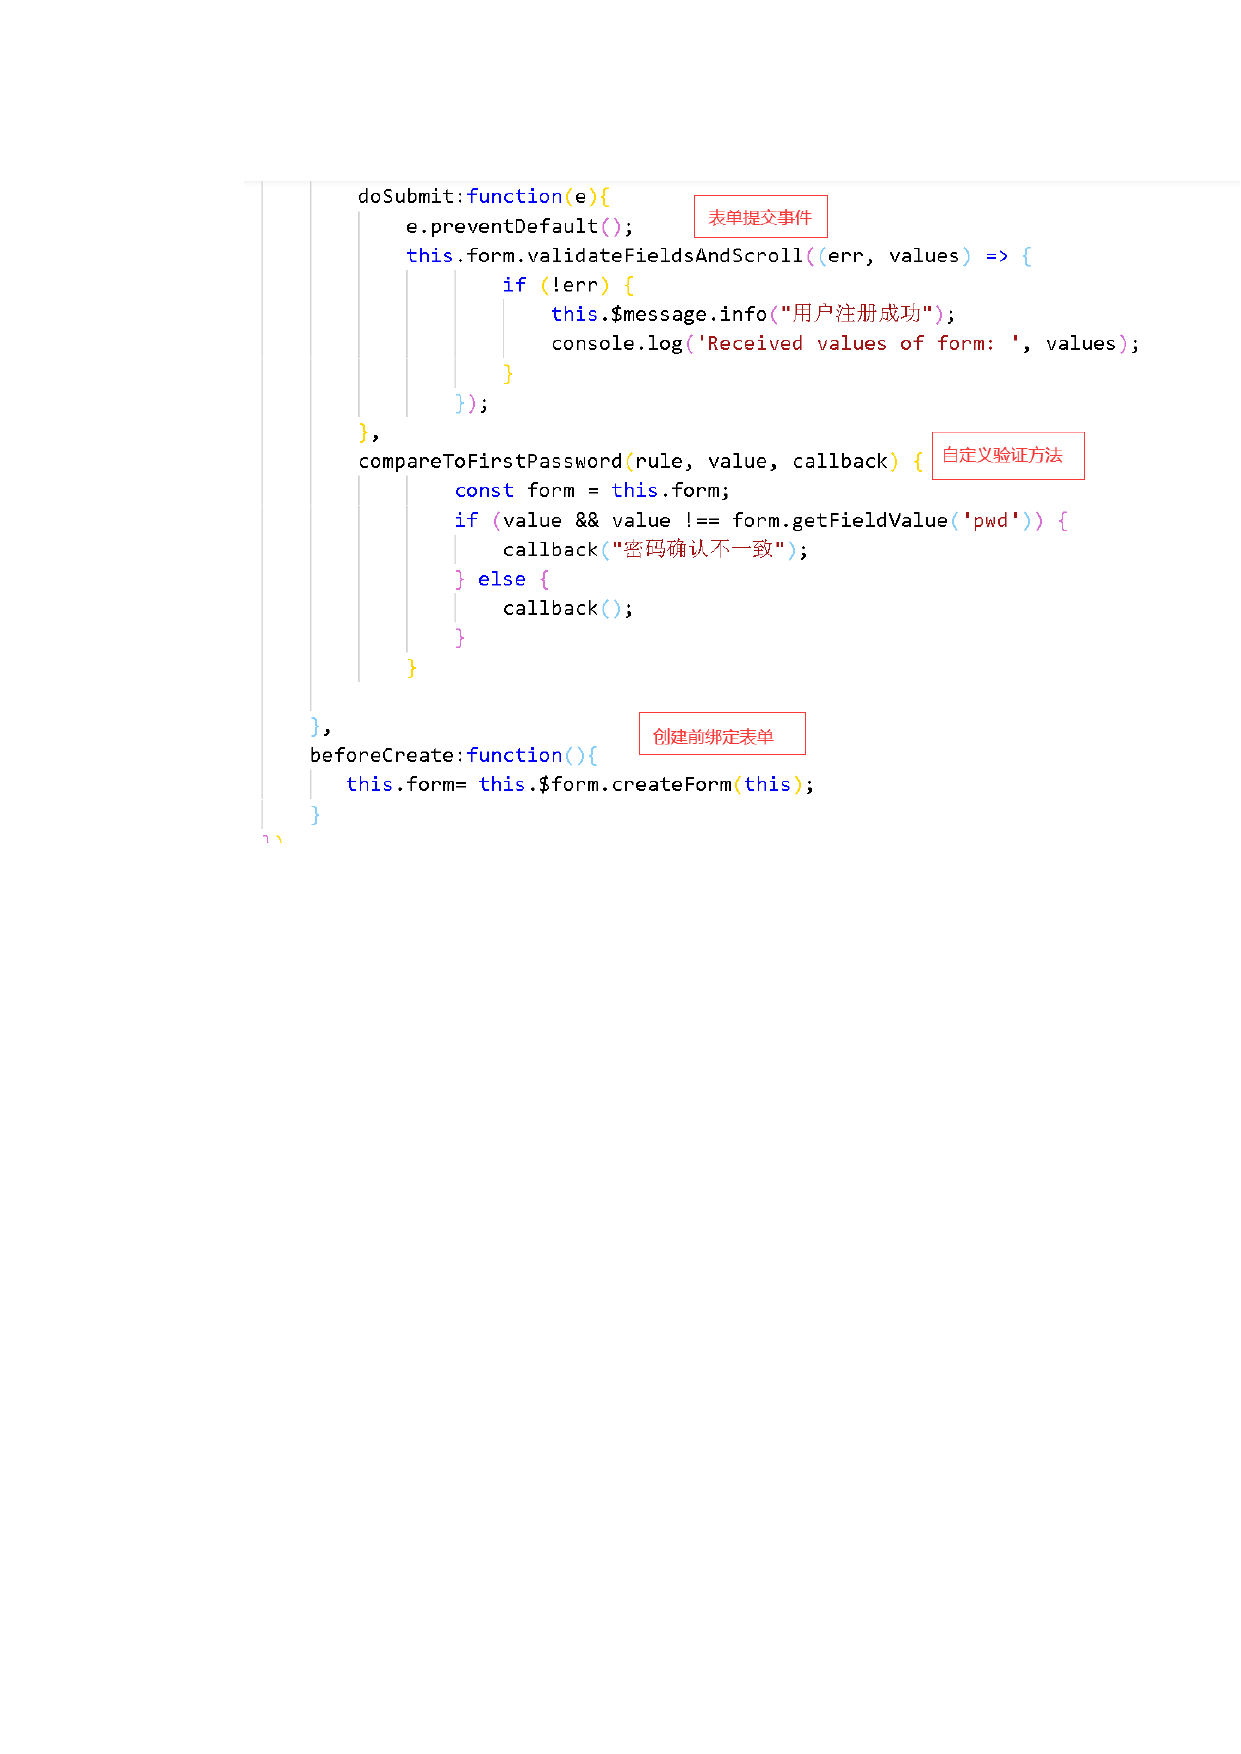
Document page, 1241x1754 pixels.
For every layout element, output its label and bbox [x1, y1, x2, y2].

picture [243, 181, 1241, 843]
